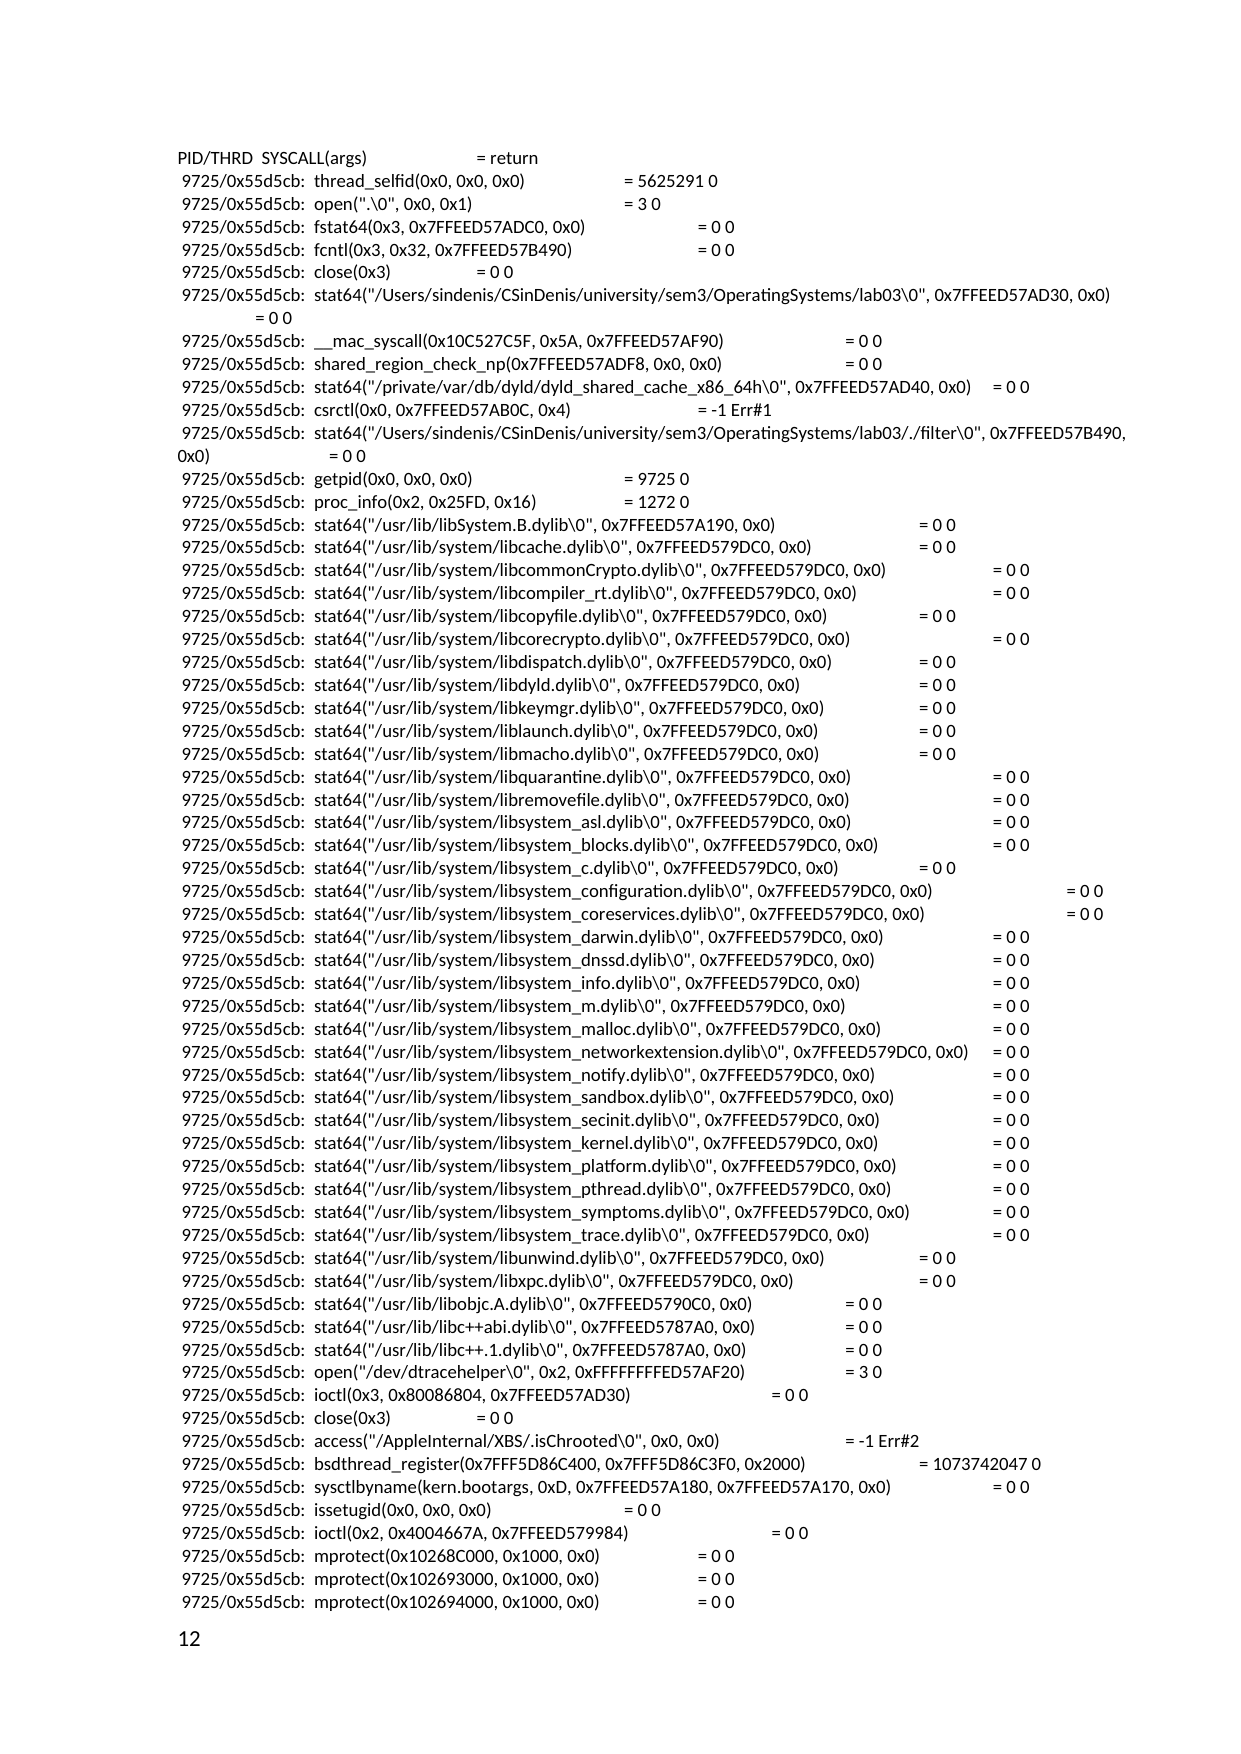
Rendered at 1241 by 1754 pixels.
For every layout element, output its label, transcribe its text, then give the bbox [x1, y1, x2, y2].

text 9725/0x55d5cb: stat64("/usr/lib/system/libcompiler_rt.dylib\0", 0x7FFEED579DC0, 0x0) = 0 0 [177, 582, 1152, 604]
text 9725/0x55d5cb: stat64("/usr/lib/system/libsystem_networkextension.dylib\0", 0x7FFEED579DC0, 0x0) = 0 0 [177, 1040, 1152, 1063]
text 9725/0x55d5cb: access("/AppleInternal/XBS/.isChrooted\0", 0x0, 0x0) = -1 Err#2 [177, 1429, 1152, 1452]
text 9725/0x55d5cb: stat64("/usr/lib/system/libunwind.dylib\0", 0x7FFEED579DC0, 0x0) = 0 0 [177, 1246, 1152, 1269]
text 9725/0x55d5cb: stat64("/usr/lib/system/libsystem_c.dylib\0", 0x7FFEED579DC0, 0x0) = 0 0 [177, 857, 1152, 879]
text 9725/0x55d5cb: fstat64(0x3, 0x7FFEED57ADC0, 0x0) = 0 0 [177, 215, 1152, 238]
text 9725/0x55d5cb: stat64("/usr/lib/system/liblaunch.dylib\0", 0x7FFEED579DC0, 0x0) = 0 0 [177, 719, 1152, 742]
text 9725/0x55d5cb: ioctl(0x2, 0x4004667A, 0x7FFEED579984) = 0 0 [177, 1521, 1152, 1544]
text 9725/0x55d5cb: stat64("/usr/lib/system/libdyld.dylib\0", 0x7FFEED579DC0, 0x0) = 0 0 [177, 673, 1152, 696]
text 9725/0x55d5cb: issetugid(0x0, 0x0, 0x0) = 0 0 [177, 1498, 1152, 1521]
text 9725/0x55d5cb: stat64("/usr/lib/system/libsystem_blocks.dylib\0", 0x7FFEED579DC0, 0x0) = 0 0 [177, 834, 1152, 857]
text 9725/0x55d5cb: proc_info(0x2, 0x25FD, 0x16) = 1272 0 [177, 490, 1152, 513]
text 9725/0x55d5cb: stat64("/usr/lib/system/libcopyfile.dylib\0", 0x7FFEED579DC0, 0x0) = 0 0 [177, 604, 1152, 627]
text 9725/0x55d5cb: stat64("/Users/sindenis/CSinDenis/university/sem3/OperatingSystems/lab03/./filter\0", 0x7FFEED57B490, 0x0) = 0 0 [177, 421, 1152, 467]
text 9725/0x55d5cb: csrctl(0x0, 0x7FFEED57AB0C, 0x4) = -1 Err#1 [177, 398, 1152, 421]
text 9725/0x55d5cb: mprotect(0x102694000, 0x1000, 0x0) = 0 0 [177, 1590, 1152, 1613]
text 9725/0x55d5cb: stat64("/usr/lib/system/libsystem_secinit.dylib\0", 0x7FFEED579DC0, 0x0) = 0 0 [177, 1109, 1152, 1132]
text 9725/0x55d5cb: stat64("/usr/lib/system/libsystem_sandbox.dylib\0", 0x7FFEED579DC0, 0x0) = 0 0 [177, 1086, 1152, 1109]
text 9725/0x55d5cb: bsdthread_register(0x7FFF5D86C400, 0x7FFF5D86C3F0, 0x2000) = 1073742047 0 [177, 1452, 1152, 1475]
text 9725/0x55d5cb: stat64("/usr/lib/system/libcorecrypto.dylib\0", 0x7FFEED579DC0, 0x0) = 0 0 [177, 627, 1152, 650]
text 9725/0x55d5cb: stat64("/usr/lib/system/libsystem_notify.dylib\0", 0x7FFEED579DC0, 0x0) = 0 0 [177, 1063, 1152, 1086]
text 9725/0x55d5cb: close(0x3) = 0 0 [177, 1407, 1152, 1429]
text 9725/0x55d5cb: stat64("/usr/lib/system/libsystem_coreservices.dylib\0", 0x7FFEED579DC0, 0x0) = 0 0 [177, 902, 1152, 925]
text 9725/0x55d5cb: stat64("/usr/lib/system/libxpc.dylib\0", 0x7FFEED579DC0, 0x0) = 0 0 [177, 1269, 1152, 1292]
text 9725/0x55d5cb: stat64("/usr/lib/system/libsystem_pthread.dylib\0", 0x7FFEED579DC0, 0x0) = 0 0 [177, 1177, 1152, 1200]
text 9725/0x55d5cb: stat64("/usr/lib/system/libsystem_configuration.dylib\0", 0x7FFEED579DC0, 0x0) = 0 0 [177, 879, 1152, 902]
text 9725/0x55d5cb: ioctl(0x3, 0x80086804, 0x7FFEED57AD30) = 0 0 [177, 1384, 1152, 1407]
text 9725/0x55d5cb: stat64("/usr/lib/system/libquarantine.dylib\0", 0x7FFEED579DC0, 0x0) = 0 0 [177, 765, 1152, 788]
text 9725/0x55d5cb: stat64("/usr/lib/system/libcache.dylib\0", 0x7FFEED579DC0, 0x0) = 0 0 [177, 536, 1152, 559]
text 9725/0x55d5cb: stat64("/usr/lib/system/libsystem_asl.dylib\0", 0x7FFEED579DC0, 0x0) = 0 0 [177, 811, 1152, 834]
text 9725/0x55d5cb: open(".\0", 0x0, 0x1) = 3 0 [177, 192, 1152, 215]
text 9725/0x55d5cb: stat64("/usr/lib/system/libsystem_malloc.dylib\0", 0x7FFEED579DC0, 0x0) = 0 0 [177, 1017, 1152, 1040]
text 9725/0x55d5cb: stat64("/usr/lib/system/libcommonCrypto.dylib\0", 0x7FFEED579DC0, 0x0) = 0 0 [177, 559, 1152, 582]
text 9725/0x55d5cb: open("/dev/dtracehelper\0", 0x2, 0xFFFFFFFFED57AF20) = 3 0 [177, 1361, 1152, 1384]
text 9725/0x55d5cb: stat64("/usr/lib/system/libsystem_info.dylib\0", 0x7FFEED579DC0, 0x0) = 0 0 [177, 971, 1152, 994]
text 9725/0x55d5cb: sysctlbyname(kern.bootargs, 0xD, 0x7FFEED57A180, 0x7FFEED57A170, 0x0) = 0 0 [177, 1475, 1152, 1498]
text 9725/0x55d5cb: close(0x3) = 0 0 [177, 261, 1152, 284]
text 9725/0x55d5cb: fcntl(0x3, 0x32, 0x7FFEED57B490) = 0 0 [177, 238, 1152, 261]
text 9725/0x55d5cb: stat64("/usr/lib/system/libmacho.dylib\0", 0x7FFEED579DC0, 0x0) = 0 0 [177, 742, 1152, 765]
text 9725/0x55d5cb: __mac_syscall(0x10C527C5F, 0x5A, 0x7FFEED57AF90) = 0 0 [177, 329, 1152, 352]
text 9725/0x55d5cb: stat64("/usr/lib/libc++.1.dylib\0", 0x7FFEED5787A0, 0x0) = 0 0 [177, 1338, 1152, 1361]
text 9725/0x55d5cb: stat64("/usr/lib/system/libsystem_platform.dylib\0", 0x7FFEED579DC0, 0x0) = 0 0 [177, 1154, 1152, 1177]
text 9725/0x55d5cb: stat64("/Users/sindenis/CSinDenis/university/sem3/OperatingSystems/lab03\0", 0x7FFEED57AD30, 0x0) = 0 0 [177, 284, 1152, 329]
text 9725/0x55d5cb: stat64("/usr/lib/system/libkeymgr.dylib\0", 0x7FFEED579DC0, 0x0) = 0 0 [177, 696, 1152, 719]
text 9725/0x55d5cb: stat64("/usr/lib/libobjc.A.dylib\0", 0x7FFEED5790C0, 0x0) = 0 0 [177, 1292, 1152, 1315]
text 9725/0x55d5cb: thread_selfid(0x0, 0x0, 0x0) = 5625291 0 [177, 169, 1152, 192]
text 9725/0x55d5cb: stat64("/usr/lib/system/libsystem_symptoms.dylib\0", 0x7FFEED579DC0, 0x0) = 0 0 [177, 1200, 1152, 1223]
text 9725/0x55d5cb: stat64("/private/var/db/dyld/dyld_shared_cache_x86_64h\0", 0x7FFEED57AD40, 0x0) = 0 0 [177, 375, 1152, 398]
text 9725/0x55d5cb: stat64("/usr/lib/system/libdispatch.dylib\0", 0x7FFEED579DC0, 0x0) = 0 0 [177, 650, 1152, 673]
text 9725/0x55d5cb: stat64("/usr/lib/system/libsystem_trace.dylib\0", 0x7FFEED579DC0, 0x0) = 0 0 [177, 1223, 1152, 1246]
text 9725/0x55d5cb: stat64("/usr/lib/libc++abi.dylib\0", 0x7FFEED5787A0, 0x0) = 0 0 [177, 1315, 1152, 1338]
text 9725/0x55d5cb: mprotect(0x10268C000, 0x1000, 0x0) = 0 0 [177, 1544, 1152, 1567]
text 9725/0x55d5cb: stat64("/usr/lib/system/libsystem_darwin.dylib\0", 0x7FFEED579DC0, 0x0) = 0 0 [177, 925, 1152, 948]
text 9725/0x55d5cb: stat64("/usr/lib/system/libsystem_dnssd.dylib\0", 0x7FFEED579DC0, 0x0) = 0 0 [177, 948, 1152, 971]
text 9725/0x55d5cb: stat64("/usr/lib/system/libremovefile.dylib\0", 0x7FFEED579DC0, 0x0) = 0 0 [177, 788, 1152, 811]
text PID/THRD SYSCALL(args) = return [177, 146, 1152, 169]
text 9725/0x55d5cb: stat64("/usr/lib/system/libsystem_kernel.dylib\0", 0x7FFEED579DC0, 0x0) = 0 0 [177, 1132, 1152, 1154]
text 9725/0x55d5cb: getpid(0x0, 0x0, 0x0) = 9725 0 [177, 467, 1152, 490]
text 9725/0x55d5cb: stat64("/usr/lib/libSystem.B.dylib\0", 0x7FFEED57A190, 0x0) = 0 0 [177, 513, 1152, 536]
text 9725/0x55d5cb: stat64("/usr/lib/system/libsystem_m.dylib\0", 0x7FFEED579DC0, 0x0) = 0 0 [177, 994, 1152, 1017]
text 9725/0x55d5cb: shared_region_check_np(0x7FFEED57ADF8, 0x0, 0x0) = 0 0 [177, 352, 1152, 375]
text 9725/0x55d5cb: mprotect(0x102693000, 0x1000, 0x0) = 0 0 [177, 1567, 1152, 1590]
